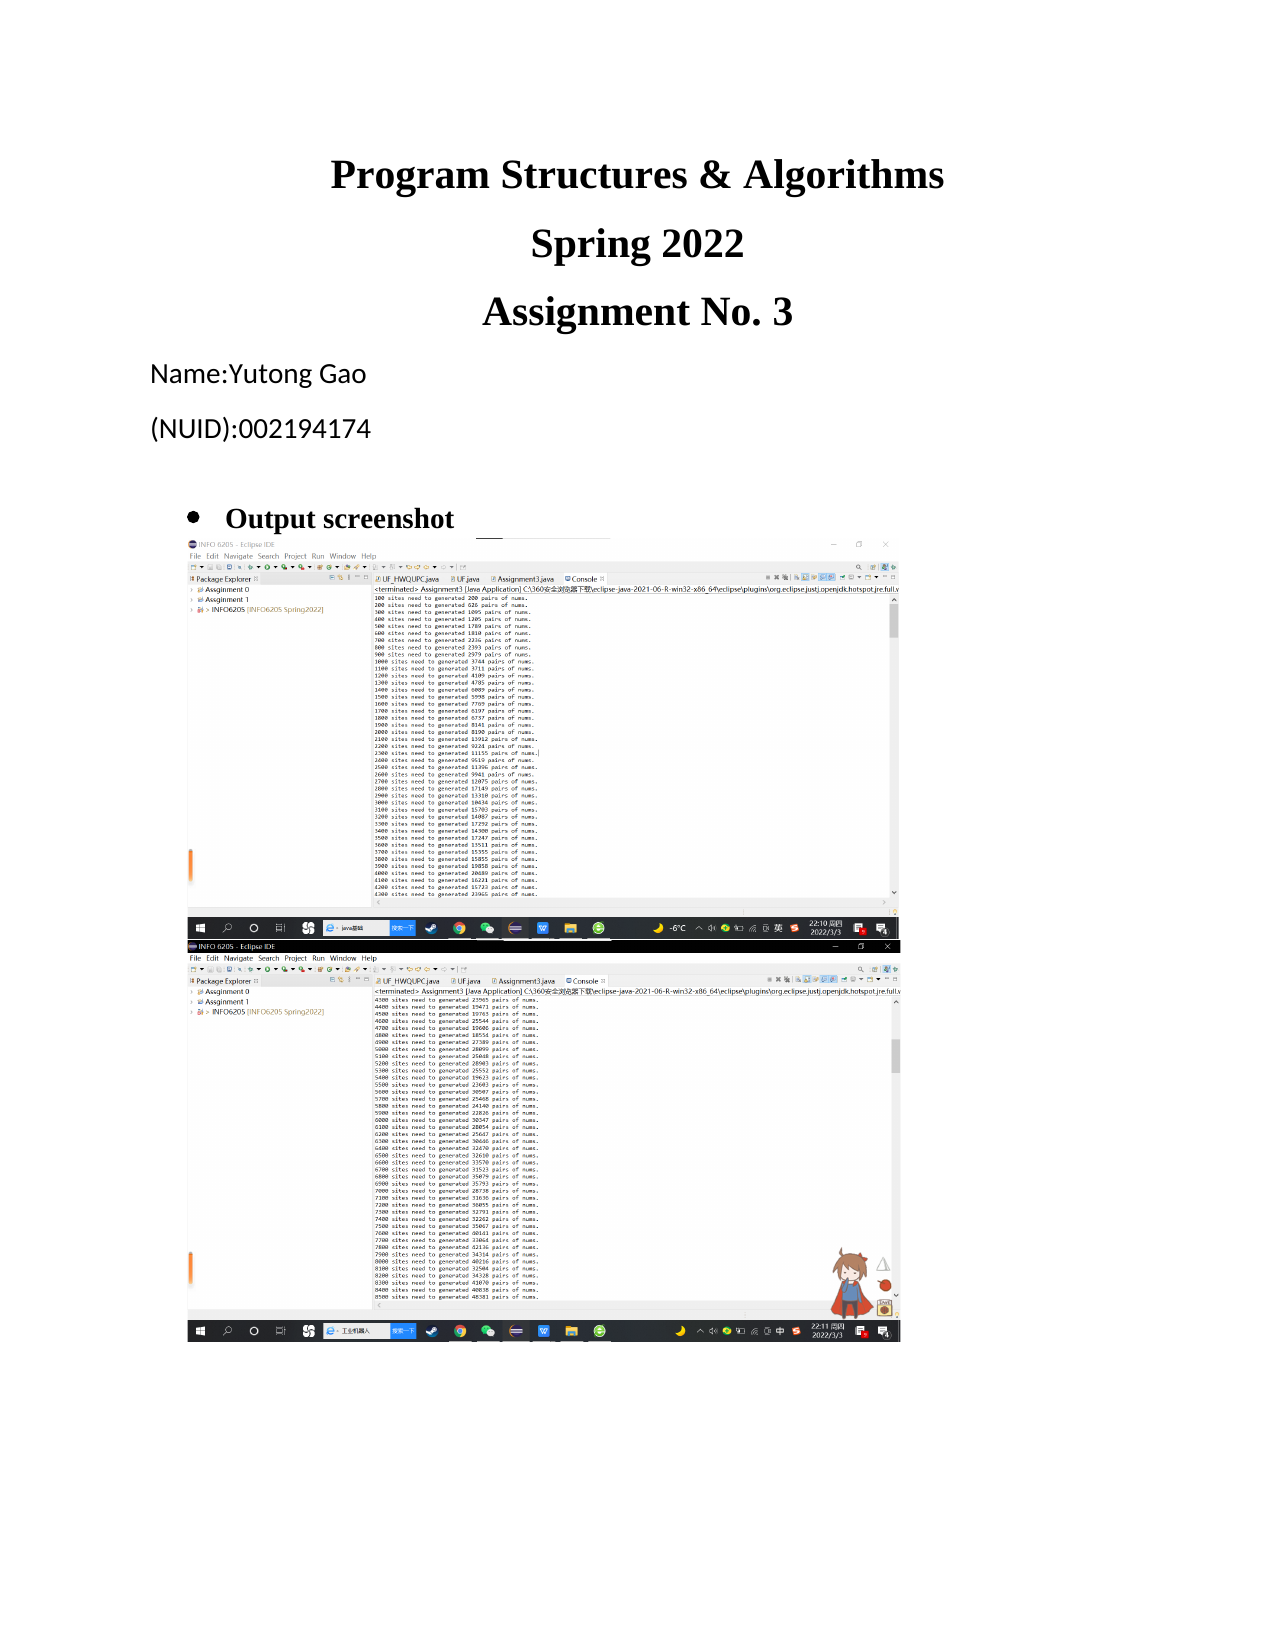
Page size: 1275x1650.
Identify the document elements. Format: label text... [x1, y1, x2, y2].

text Spring 2022 [150, 218, 1125, 266]
picture [187, 538, 899, 939]
text Program Structures & Algorithms [150, 150, 1125, 198]
text Name:Yutong Gao [150, 355, 1125, 391]
text Assignment No. 3 [150, 287, 1125, 334]
picture [187, 940, 901, 1342]
text (NUID):002194174 [150, 410, 1125, 446]
list Output screenshot [187, 501, 1125, 536]
